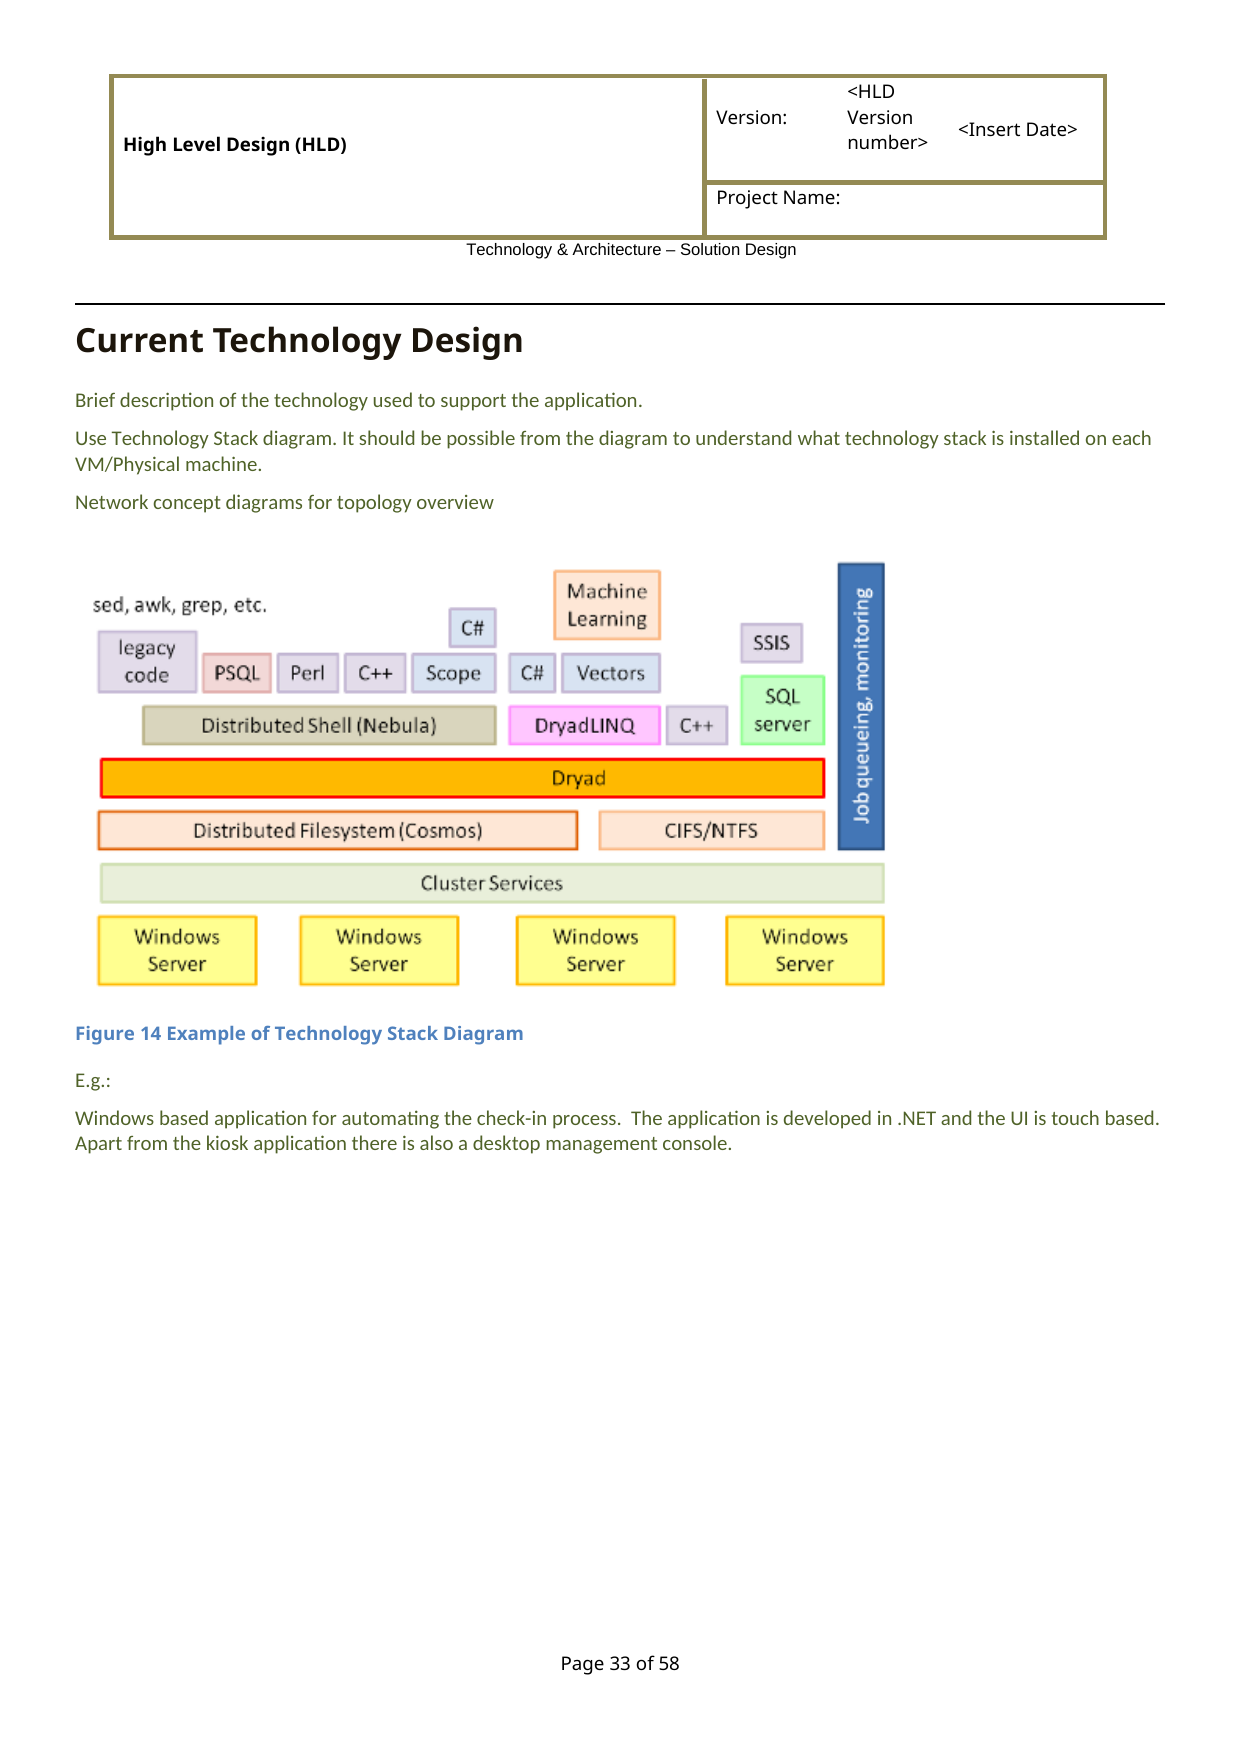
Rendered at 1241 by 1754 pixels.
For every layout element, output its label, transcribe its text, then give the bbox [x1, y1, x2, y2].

picture [75, 526, 921, 1009]
text Network concept diagrams for topology overview [75, 489, 1165, 514]
text Brief description of the technology used to support the application. [75, 388, 1165, 413]
text E.g.: [75, 1067, 1165, 1092]
subtitle Current Technology Design [75, 317, 1165, 363]
text Use Technology Stack diagram. It should be possible from the diagram to understand what technology stack is installed on each VM/Physical machine. [75, 426, 1165, 476]
text Windows based application for automating the check-in process. The application is developed in .NET and the UI is touch based. Apart from the kiosk application there is also a desktop management console. [75, 1105, 1165, 1156]
